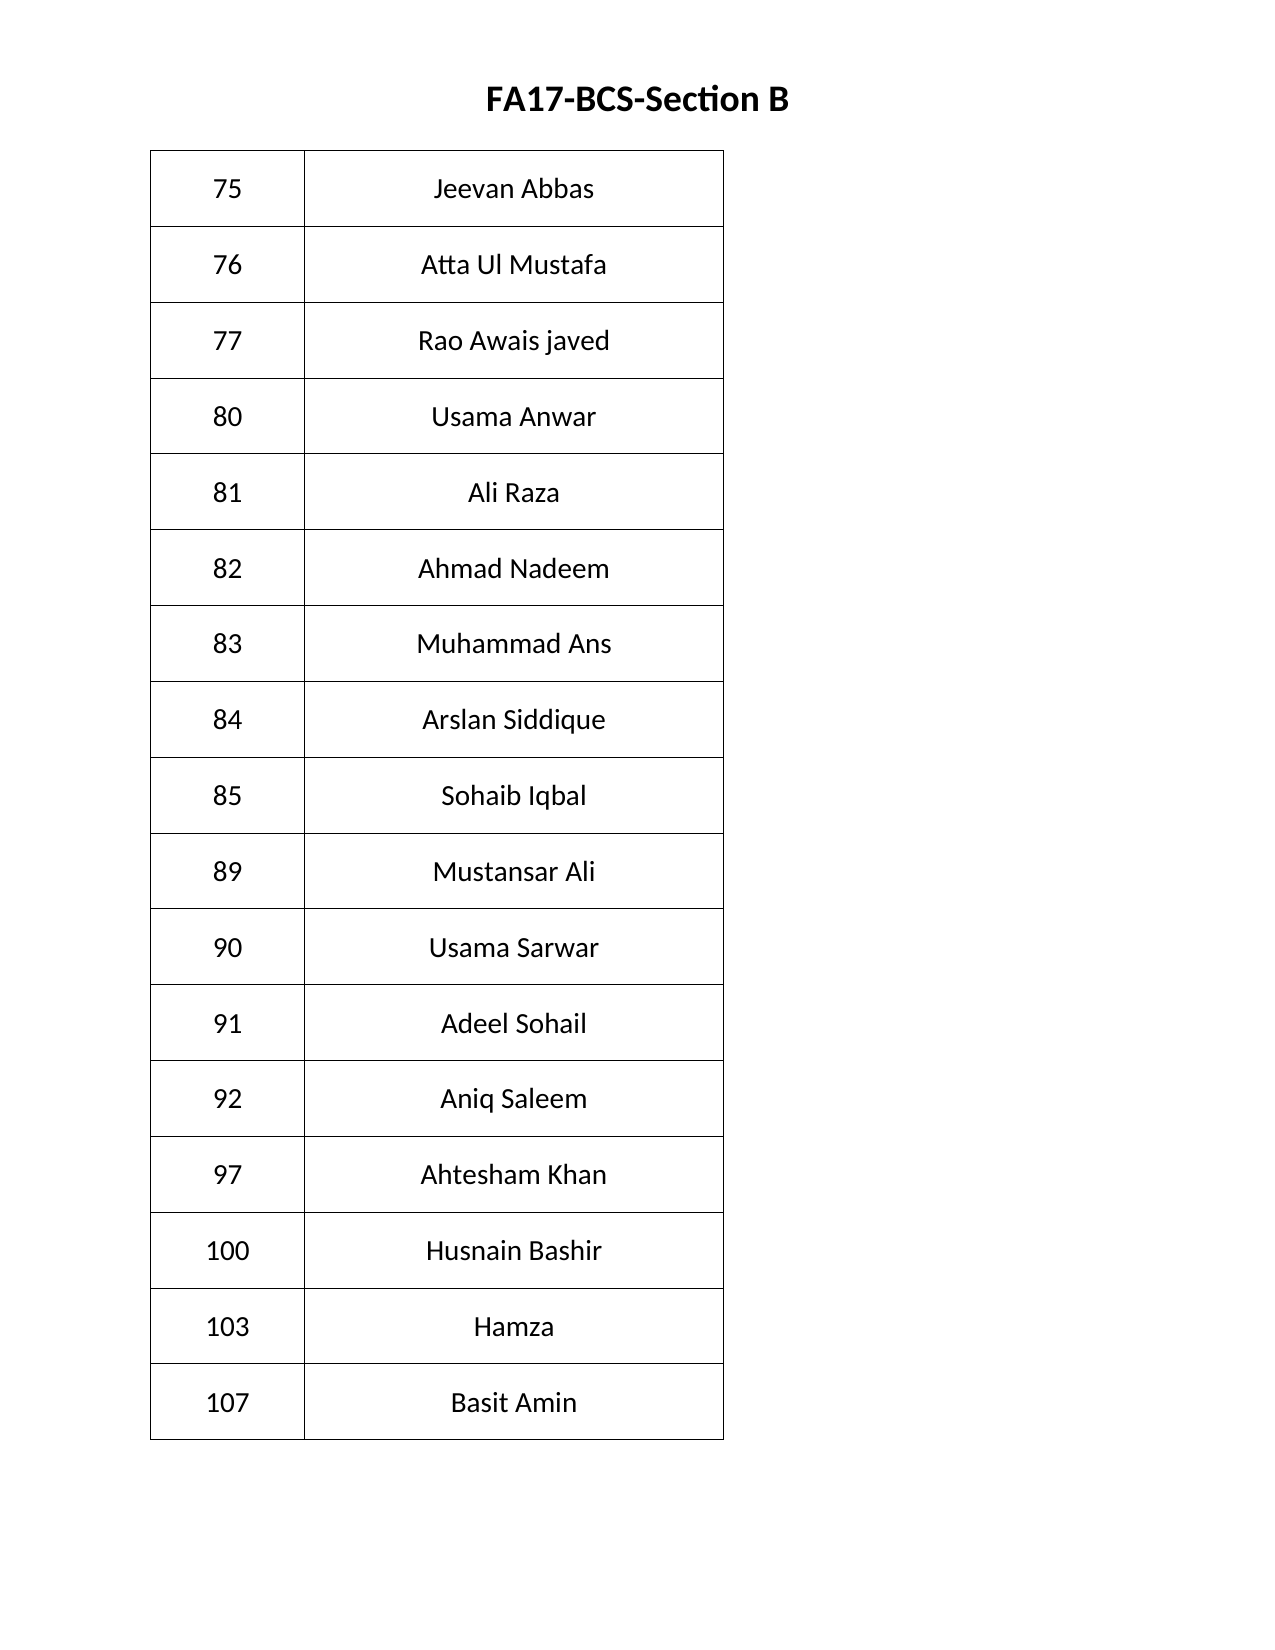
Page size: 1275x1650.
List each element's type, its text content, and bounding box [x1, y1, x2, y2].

table_cell Usama Anwar [305, 379, 723, 453]
table_cell 90 [151, 909, 304, 984]
table_cell Basit Amin [305, 1364, 723, 1439]
table_cell Ahmad Nadeem [305, 530, 723, 605]
table_cell 89 [151, 834, 304, 908]
table_cell 85 [151, 758, 304, 832]
table_cell Adeel Sohail [305, 985, 723, 1060]
table_cell Husnain Bashir [305, 1213, 723, 1287]
table_cell 75 [151, 151, 304, 226]
table_cell Atta Ul Mustafa [305, 227, 723, 302]
table_cell 83 [151, 606, 304, 681]
table_cell 80 [151, 379, 304, 453]
table_cell Aniq Saleem [305, 1061, 723, 1136]
table_cell 91 [151, 985, 304, 1060]
table_cell 84 [151, 682, 304, 757]
table_cell Sohaib Iqbal [305, 758, 723, 832]
table_cell 92 [151, 1061, 304, 1136]
table_cell 77 [151, 303, 304, 377]
table_cell 100 [151, 1213, 304, 1287]
table_cell Rao Awais javed [305, 303, 723, 377]
table_cell Mustansar Ali [305, 834, 723, 908]
table_cell Muhammad Ans [305, 606, 723, 681]
table_cell 97 [151, 1137, 304, 1212]
table_cell Jeevan Abbas [305, 151, 723, 226]
table_cell 107 [151, 1364, 304, 1439]
table_cell 103 [151, 1289, 304, 1363]
table_cell Usama Sarwar [305, 909, 723, 984]
table_cell 76 [151, 227, 304, 302]
table_cell 81 [151, 454, 304, 529]
table_cell Hamza [305, 1289, 723, 1363]
table_cell Ali Raza [305, 454, 723, 529]
table_cell Arslan Siddique [305, 682, 723, 757]
table_cell 82 [151, 530, 304, 605]
table_cell Ahtesham Khan [305, 1137, 723, 1212]
